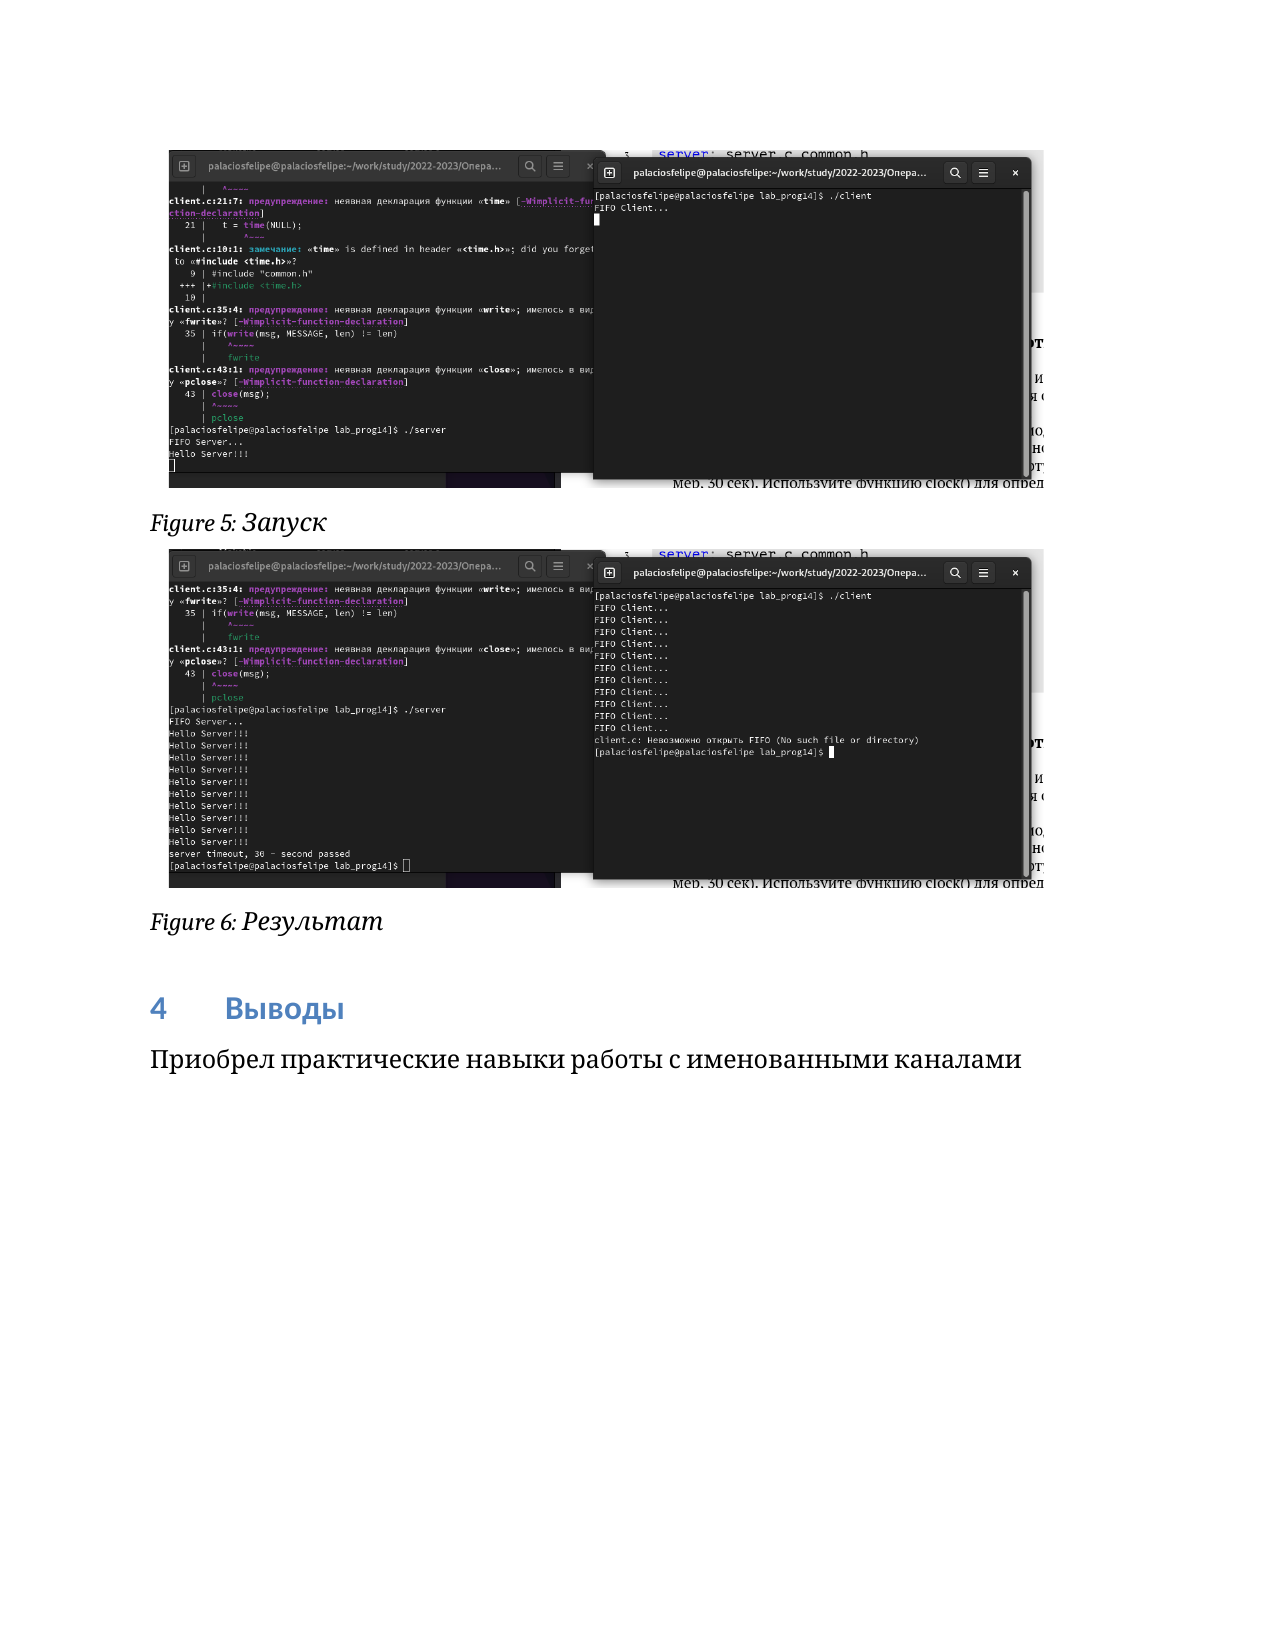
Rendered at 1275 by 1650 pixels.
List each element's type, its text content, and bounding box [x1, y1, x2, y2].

text Figure 5: Запуск [150, 508, 1125, 537]
picture [168, 549, 1044, 888]
picture [168, 150, 1044, 488]
subtitle 4 Выводы [150, 987, 1125, 1028]
text Приобрел практические навыки работы с именованными каналами [150, 1046, 1125, 1075]
text Figure 6: Результат [150, 908, 1125, 937]
